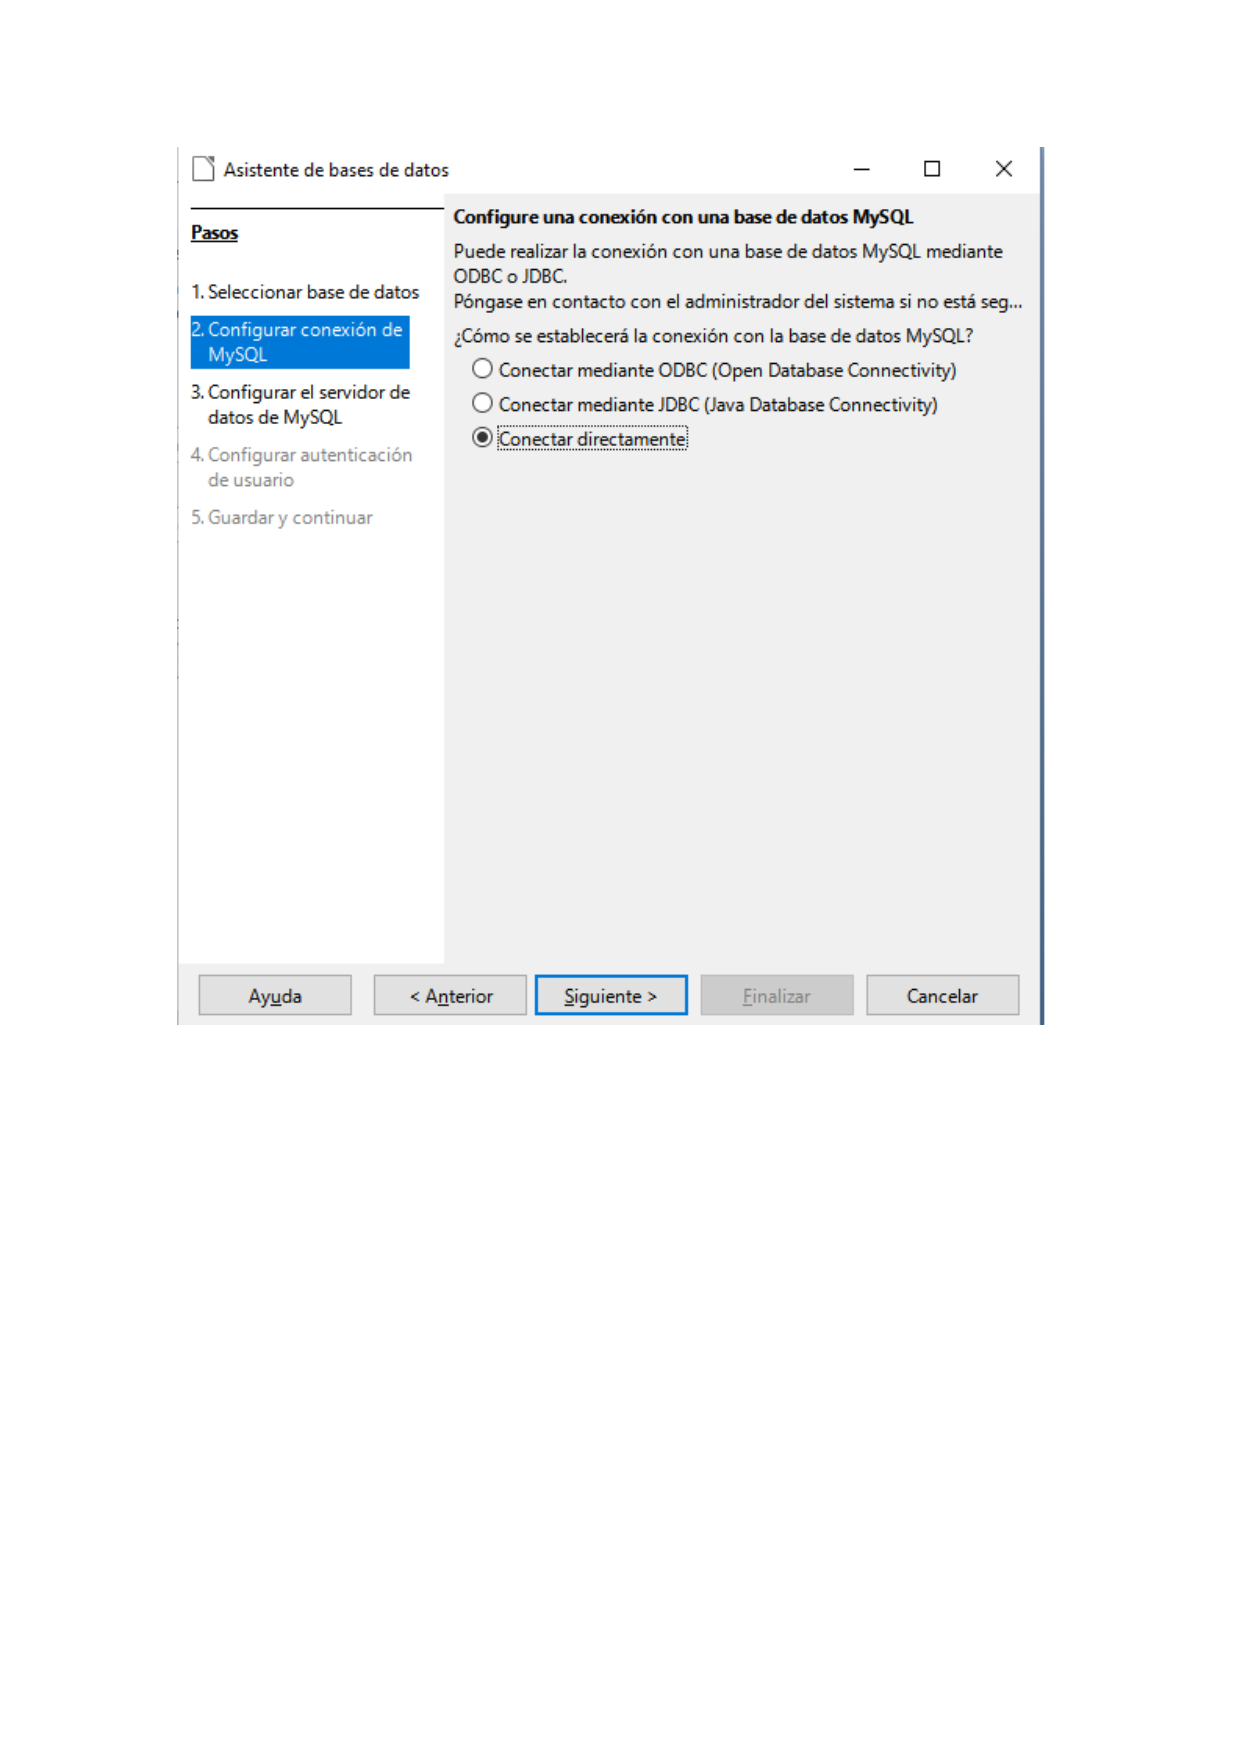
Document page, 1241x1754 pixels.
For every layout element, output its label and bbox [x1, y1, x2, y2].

picture [177, 147, 1045, 1025]
